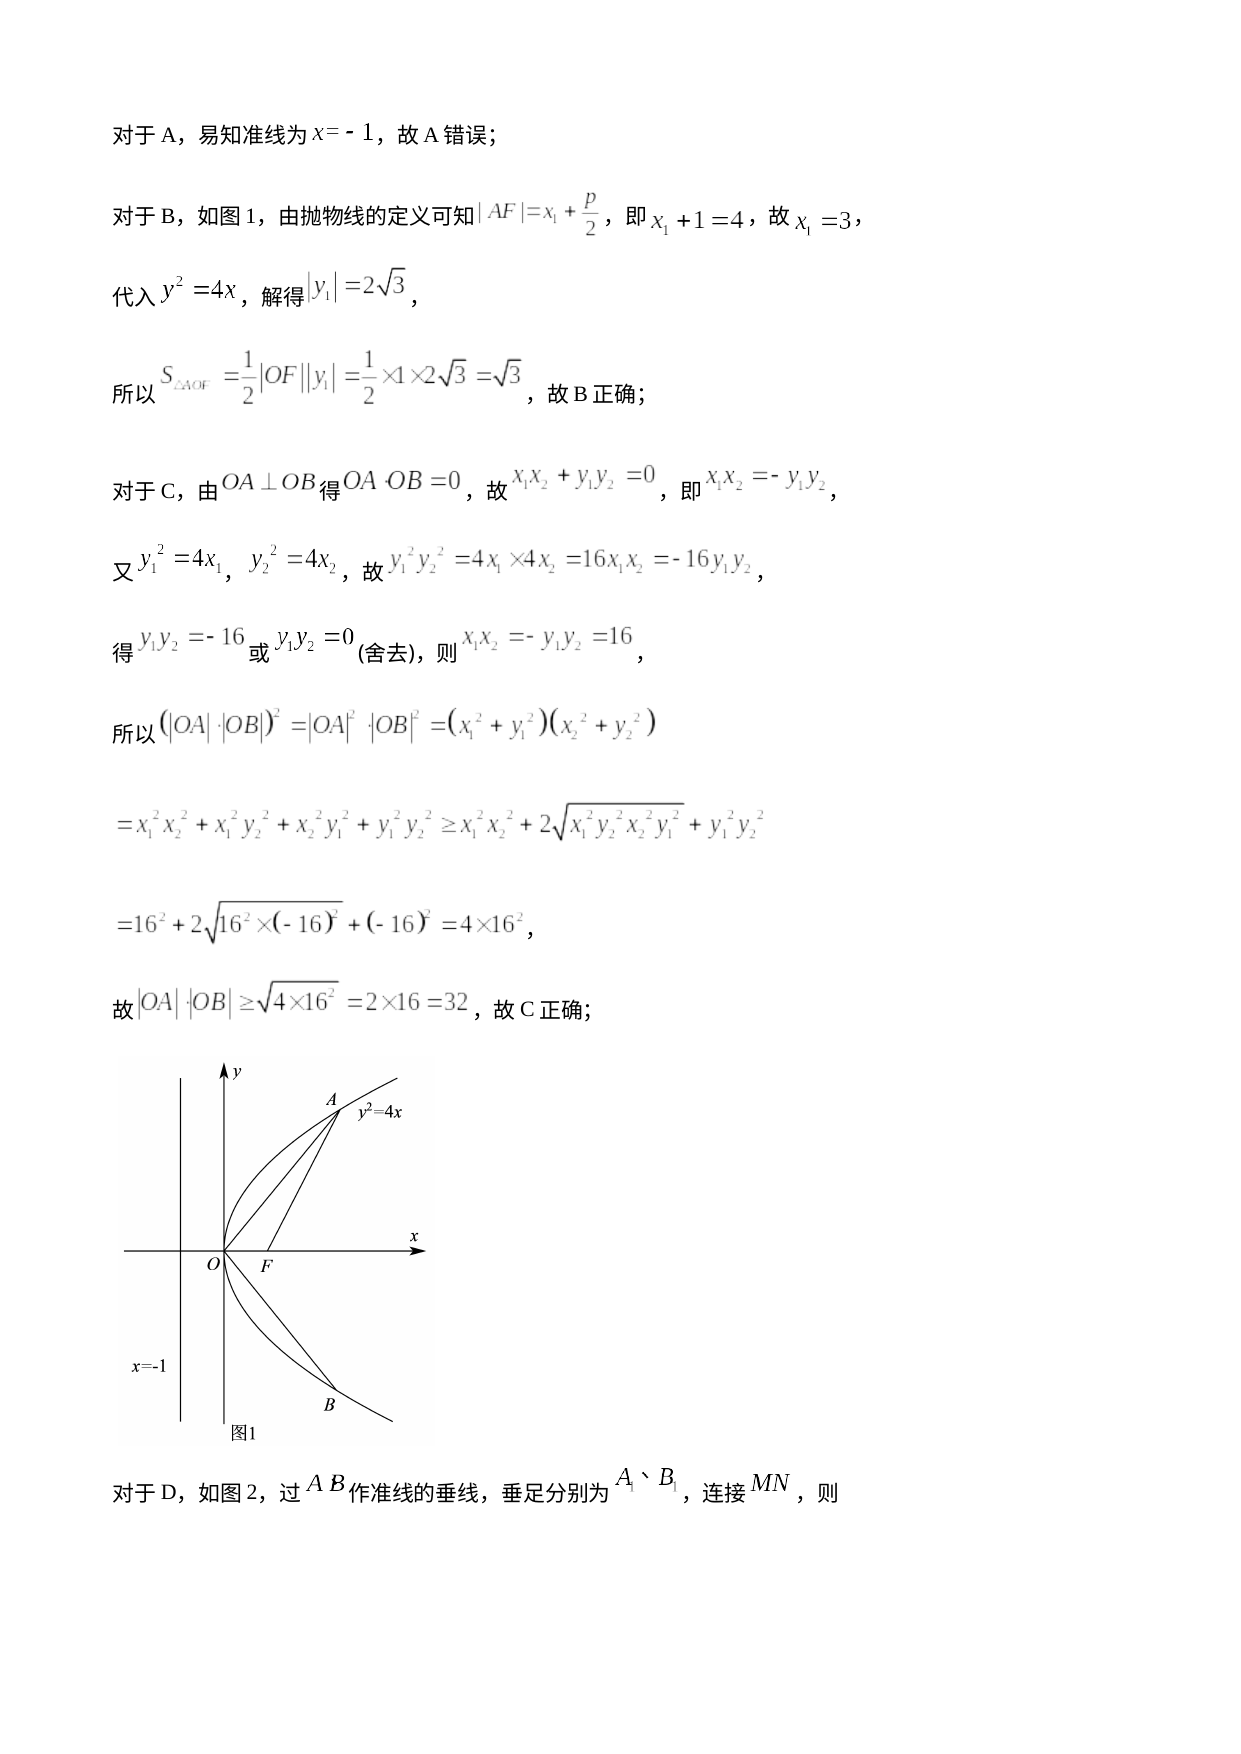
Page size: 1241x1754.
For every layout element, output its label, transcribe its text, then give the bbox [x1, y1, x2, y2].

text 所以，故B正确； [112, 344, 1128, 442]
picture [118, 1056, 436, 1446]
text 故，故C正确； [112, 976, 1128, 1041]
text 得或(舍去)，则， [112, 619, 1128, 684]
text 又，，故， [112, 538, 1128, 603]
text 所以， [112, 700, 1128, 960]
text 对于D，如图2，过作准线的垂线，垂足分别为，连接，则 [112, 1459, 1128, 1524]
text 对于B，如图1，由抛物线的定义可知，即，故， [112, 183, 1128, 248]
text 代入，解得， [112, 263, 1128, 328]
text 对于A，易知准线为，故A错误； [112, 102, 1128, 167]
text 对于C，由得，故，即， [112, 458, 1128, 523]
